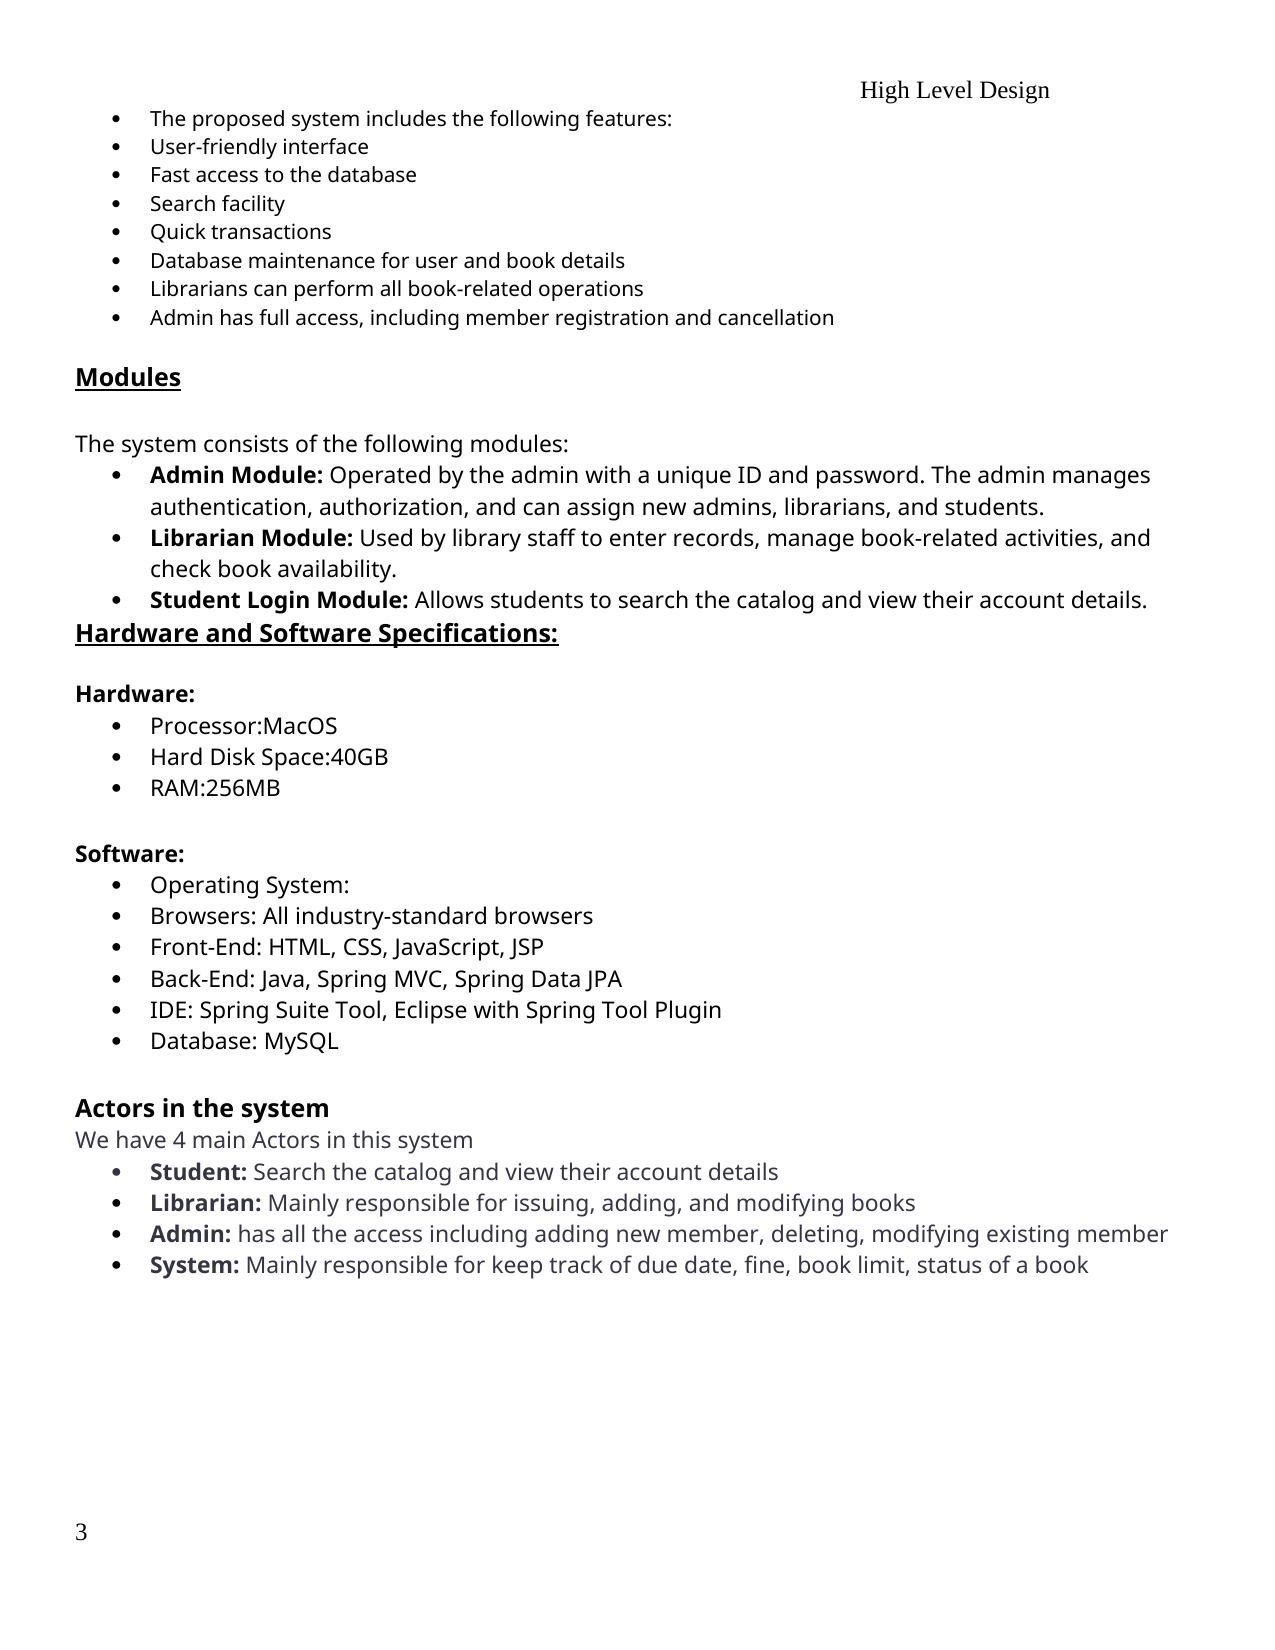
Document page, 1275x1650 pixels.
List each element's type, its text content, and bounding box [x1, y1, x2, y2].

list Database: MySQL [112, 1025, 1200, 1056]
list Processor:MacOS [112, 710, 1200, 741]
list Operating System: [112, 869, 1200, 900]
list Database maintenance for user and book details [112, 246, 1200, 274]
list Back-End: Java, Spring MVC, Spring Data JPA [112, 962, 1200, 994]
list IDE: Spring Suite Tool, Eclipse with Spring Tool Plugin [112, 994, 1200, 1025]
list Browsers: All industry-standard browsers [112, 900, 1200, 931]
list Student: Search the catalog and view their account details [112, 1156, 1200, 1187]
list System: Mainly responsible for keep track of due date, fine, book limit, status of a book [112, 1249, 1200, 1281]
list Librarian: Mainly responsible for issuing, adding, and modifying books [112, 1187, 1200, 1218]
text We have 4 main Actors in this system [75, 1124, 1200, 1156]
list The proposed system includes the following features: [112, 104, 1200, 132]
list Admin: has all the access including adding new member, deleting, modifying existing member [112, 1218, 1200, 1249]
list Admin Module: Operated by the admin with a unique ID and password. The admin manages authentication, authorization, and can assign new admins, librarians, and students. [112, 459, 1200, 522]
text Modules [75, 360, 1200, 394]
list Librarians can perform all book-related operations [112, 274, 1200, 303]
text Hardware: [75, 678, 1200, 710]
text Software: [75, 837, 1200, 869]
list Front-End: HTML, CSS, JavaScript, JSP [112, 931, 1200, 962]
text Hardware and Software Specifications: [75, 616, 1200, 650]
list Quick transactions [112, 217, 1200, 246]
list User-friendly interface [112, 132, 1200, 161]
list Librarian Module: Used by library staff to enter records, manage book-related activities, and check book availability. [112, 522, 1200, 584]
list Hard Disk Space:40GB [112, 741, 1200, 772]
list RAM:256MB [112, 772, 1200, 803]
text The system consists of the following modules: [75, 428, 1200, 459]
list Student Login Module: Allows students to search the catalog and view their account details. [112, 584, 1200, 616]
list Search facility [112, 189, 1200, 217]
text Actors in the system [75, 1090, 1200, 1124]
list Admin has full access, including member registration and cancellation [112, 303, 1200, 331]
list Fast access to the database [112, 161, 1200, 189]
